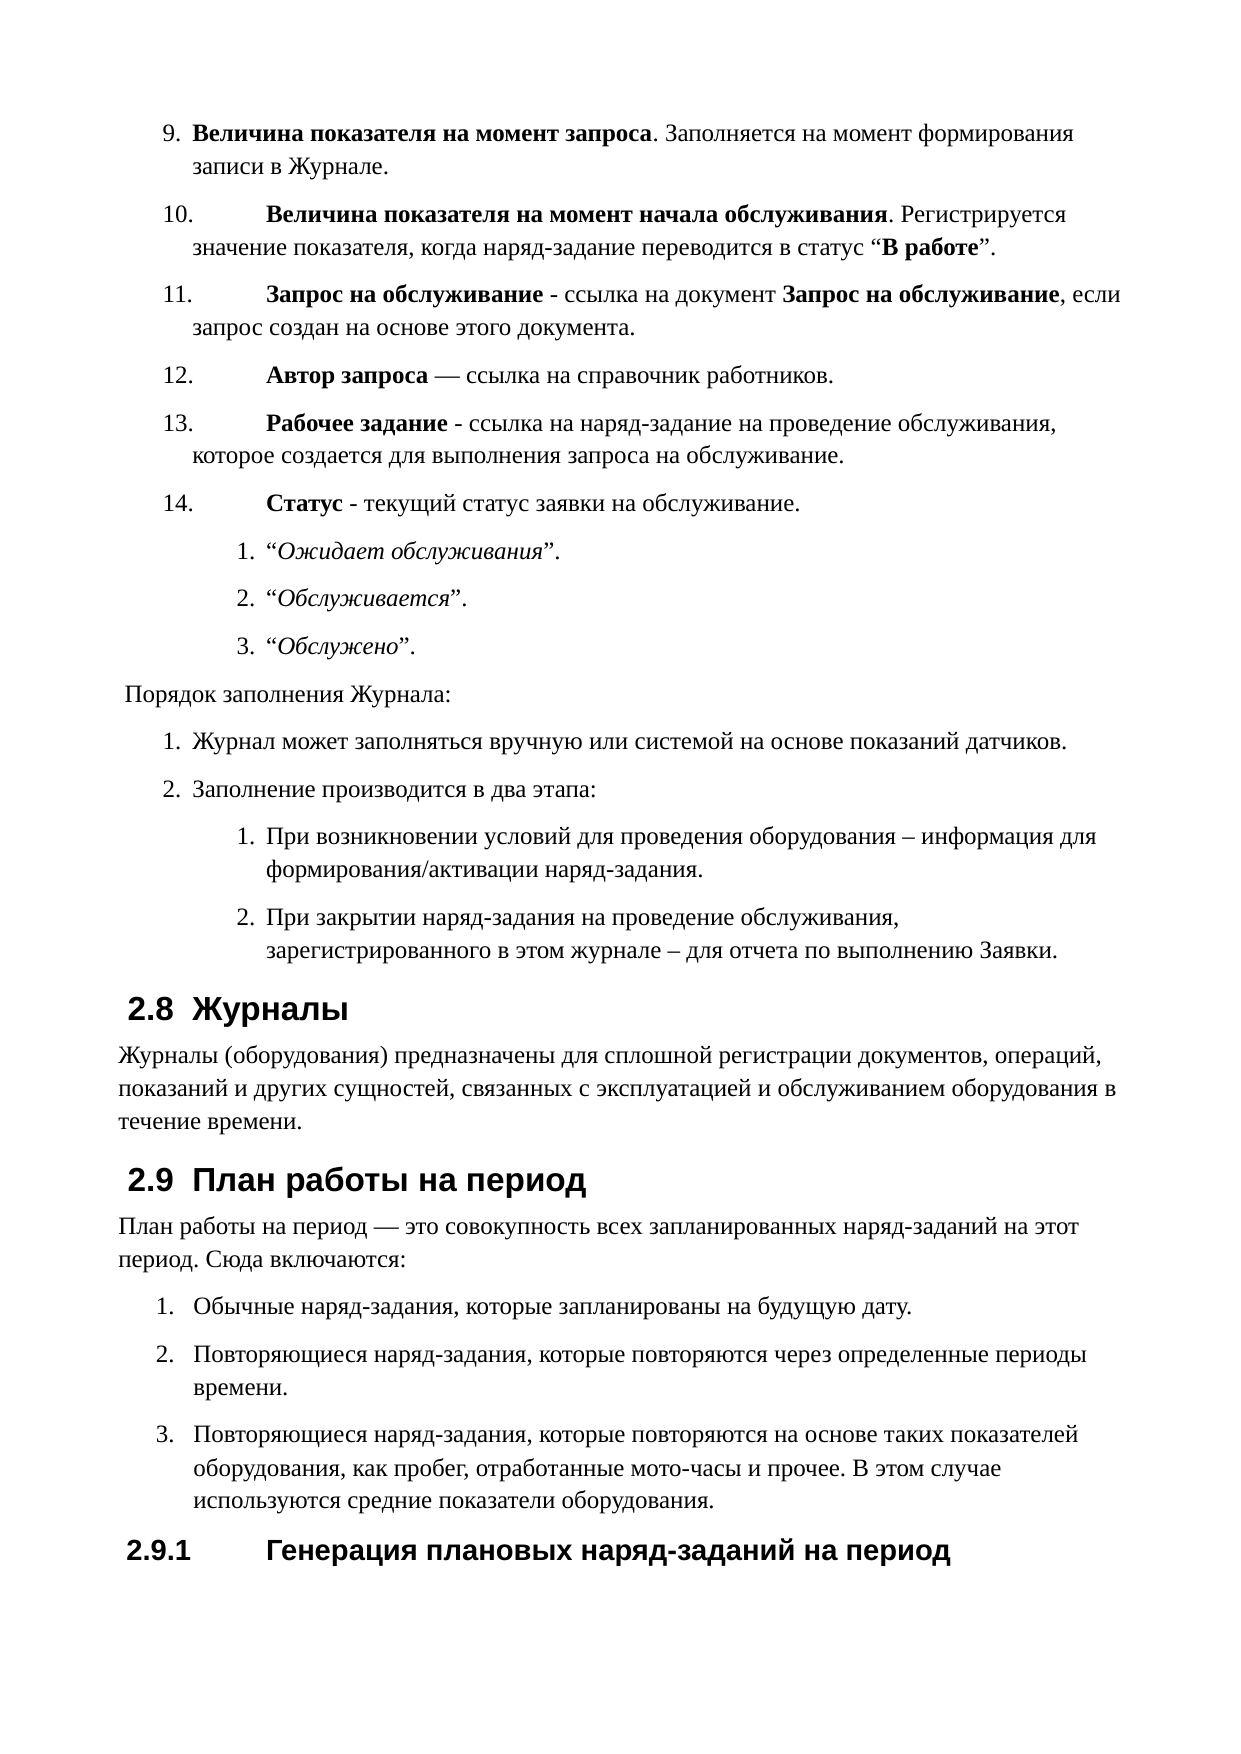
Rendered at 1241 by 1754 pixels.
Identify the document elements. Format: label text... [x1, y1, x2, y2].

text План работы на период — это совокупность всех запланированных наряд-заданий на этот период. Сюда включаются: [118, 1211, 1122, 1272]
list Заполнение производится в два этапа: [162, 774, 1122, 803]
list “Обслужено”. [236, 631, 1122, 660]
list Обычные наряд-задания, которые запланированы на будущую дату. [156, 1291, 1122, 1320]
list При закрытии наряд-задания на проведение обслуживания, зарегистрированного в этом журнале – для отчета по выполнению Заявки. [236, 902, 1122, 964]
list При возникновении условий для проведения оборудования – информация для формирования/активации наряд-задания. [236, 821, 1122, 883]
list Статус - текущий статус заявки на обслуживание. [162, 488, 1122, 517]
list “Обслуживается”. [236, 583, 1122, 612]
text Журналы (оборудования) предназначены для сплошной регистрации документов, операций, показаний и других сущностей, связанных с эксплуатацией и обслуживанием оборудования в течение времени. [118, 1040, 1122, 1135]
list Повторяющиеся наряд-задания, которые повторяются через определенные периоды времени. [156, 1339, 1122, 1401]
list Журнал может заполняться вручную или системой на основе показаний датчиков. [162, 726, 1122, 755]
subtitle Генерация плановых наряд-заданий на период [118, 1533, 1122, 1567]
list Величина показателя на момент начала обслуживания. Регистрируется значение показателя, когда наряд-задание переводится в статус “В работе”. [162, 199, 1122, 261]
list Величина показателя на момент запроса. Заполняется на момент формирования записи в Журнале. [162, 118, 1122, 180]
list “Ожидает обслуживания”. [236, 536, 1122, 564]
text Порядок заполнения Журнала: [118, 679, 1122, 707]
list Повторяющиеся наряд-задания, которые повторяются на основе таких показателей оборудования, как пробег, отработанные мото-часы и прочее. В этом случае используются средние показатели оборудования. [156, 1419, 1122, 1514]
list Рабочее задание - ссылка на наряд-задание на проведение обслуживания, которое создается для выполнения запроса на обслуживание. [162, 408, 1122, 469]
list Автор запроса — ссылка на справочник работников. [162, 360, 1122, 389]
subtitle План работы на период [118, 1160, 1122, 1198]
list Запрос на обслуживание - ссылка на документ Запрос на обслуживание, если запрос создан на основе этого документа. [162, 279, 1122, 341]
subtitle Журналы [118, 989, 1122, 1027]
